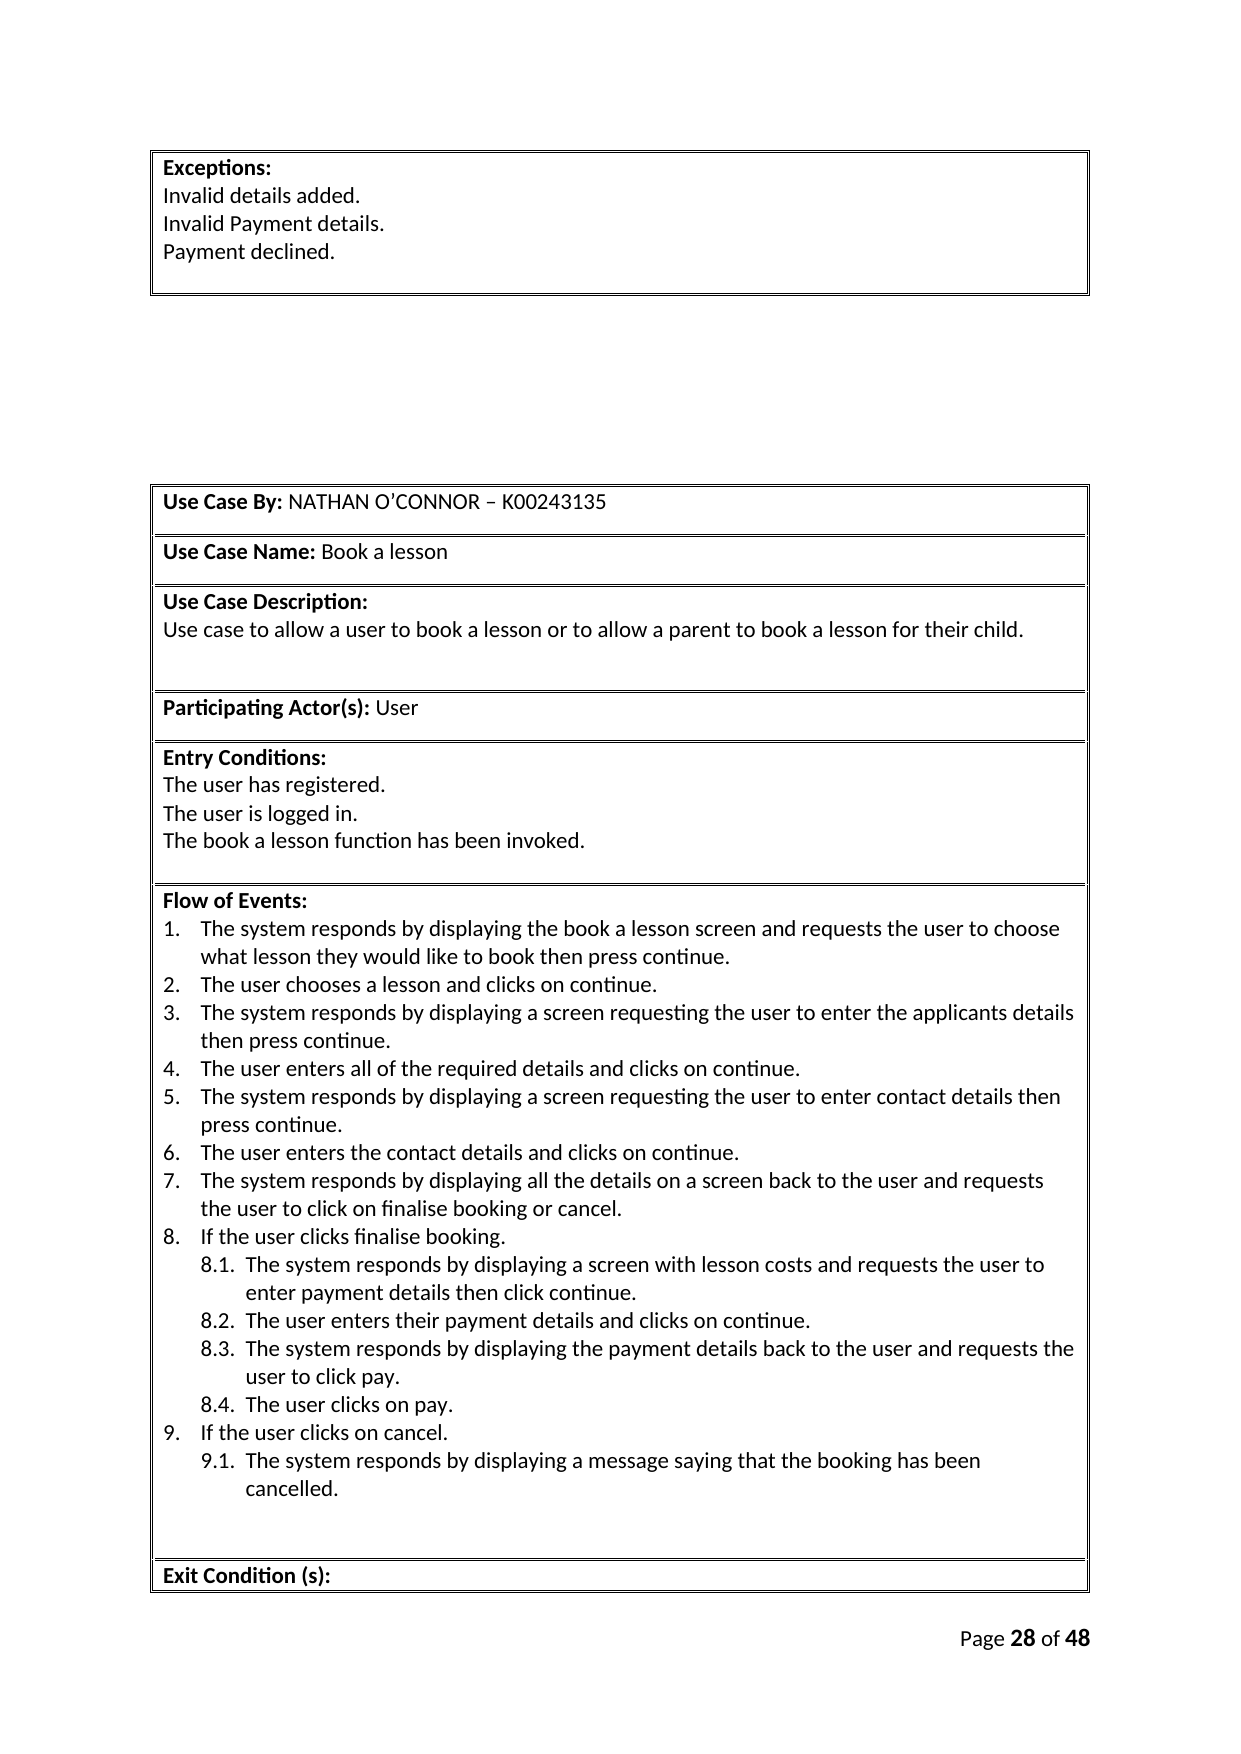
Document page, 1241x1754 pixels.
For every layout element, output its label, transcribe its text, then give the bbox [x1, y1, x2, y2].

table_cell Use Case Name: Book a lesson [153, 534, 1087, 584]
table_cell Entry Conditions: The user has registered. The user is logged in. The book a lesson function has been invoked. [153, 740, 1087, 883]
table_header Use Case By: NATHAN O’CONNOR – K00243135 [153, 487, 1087, 534]
table_cell Exceptions: Invalid details added. Invalid Payment details. Payment declined. [153, 153, 1087, 293]
table_cell Participating Actor(s): User [153, 690, 1087, 739]
table_cell Use Case Description: Use case to allow a user to book a lesson or to allow a parent to book a lesson for their child. [153, 584, 1087, 689]
table_cell Flow of Events: The system responds by displaying the book a lesson screen and requests the user to choose what lesson they would like to book then press continue. The user chooses a lesson and clicks on continue. The system responds by displaying a screen requesting the user to enter the applicants details then press continue. The user enters all of the required details and clicks on continue. The system responds by displaying a screen requesting the user to enter contact details then press continue. The user enters the contact details and clicks on continue. The system responds by displaying all the details on a screen back to the user and requests the user to click on finalise booking or cancel. If the user clicks finalise booking. The system responds by displaying a screen with lesson costs and requests the user to enter payment details then click continue. The user enters their payment details and clicks on continue. The system responds by displaying the payment details back to the user and requests the user to click pay. The user clicks on pay. If the user clicks on cancel. The system responds by displaying a message saying that the booking has been cancelled. [153, 883, 1087, 1558]
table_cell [152, 1558, 1089, 1589]
